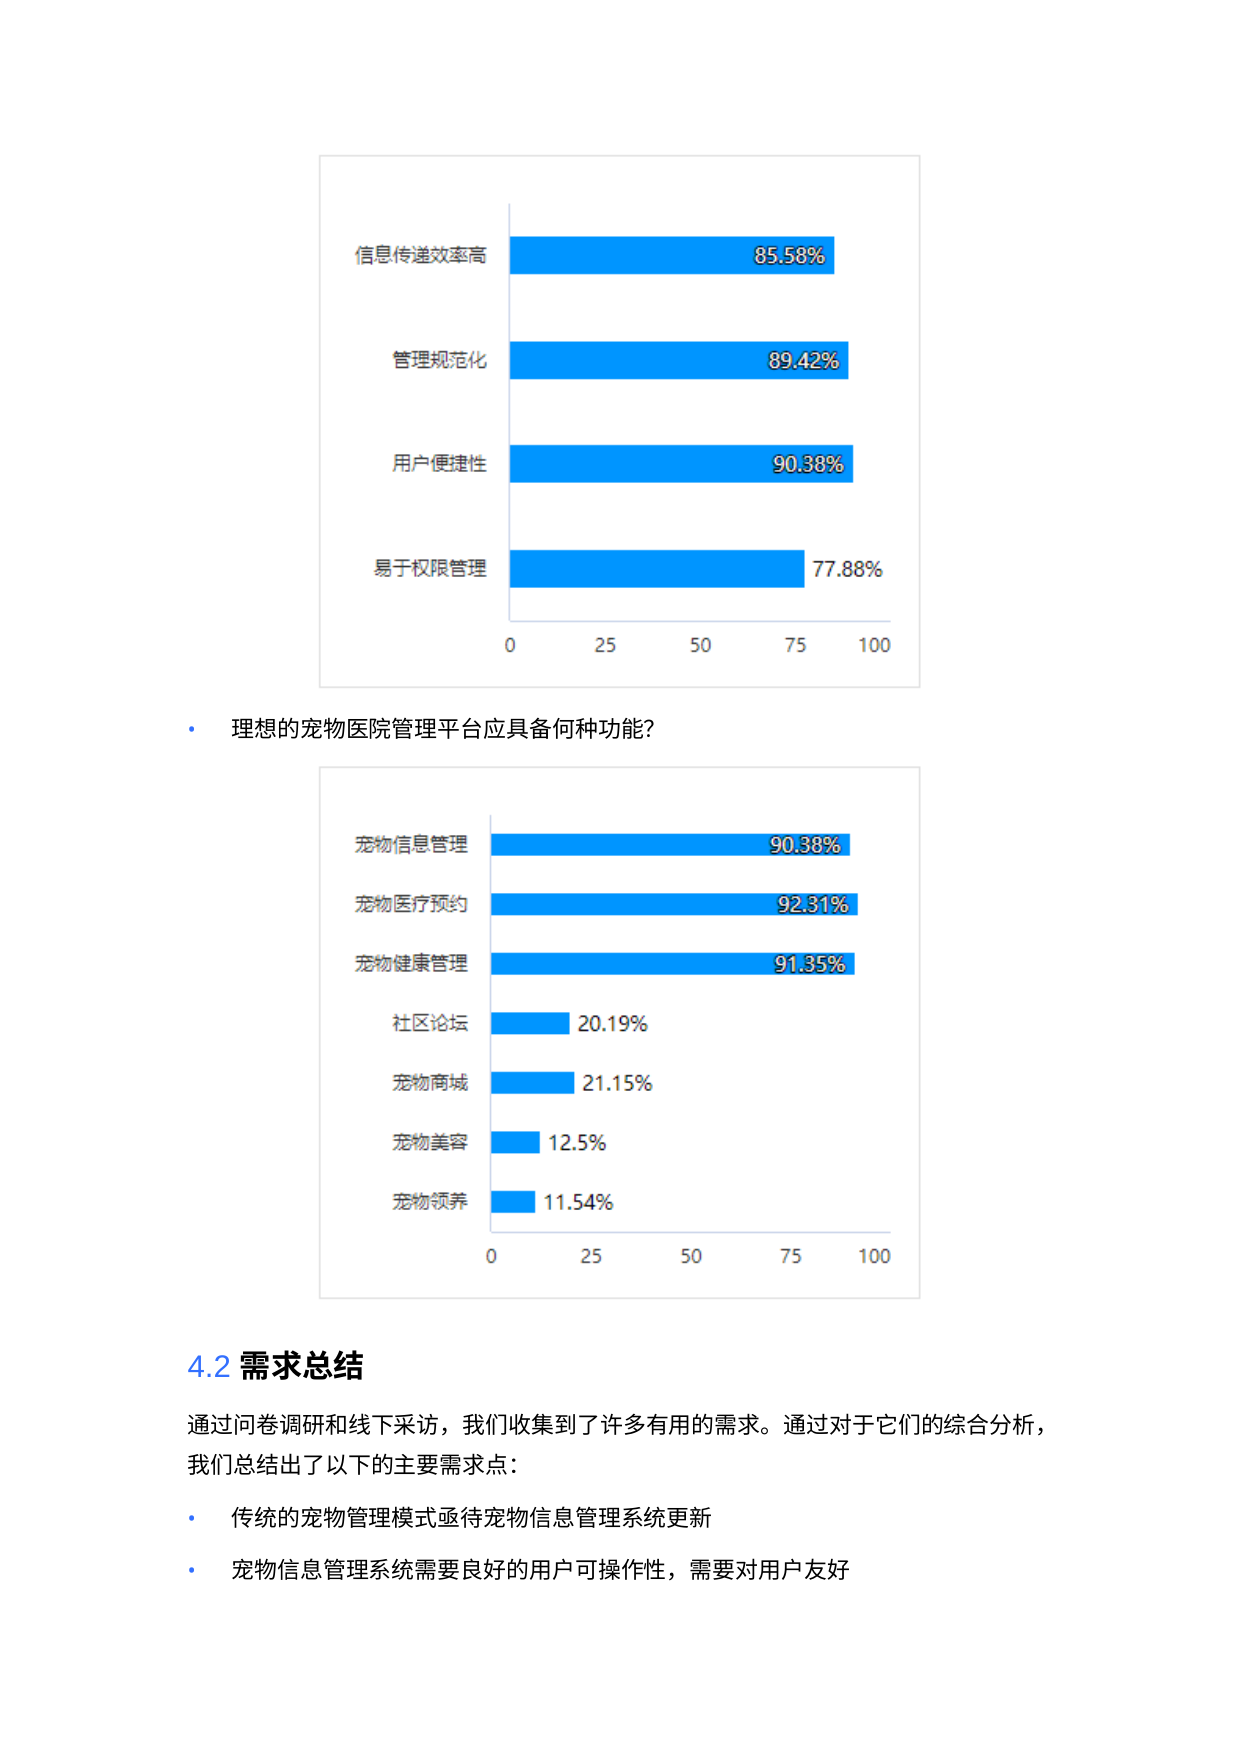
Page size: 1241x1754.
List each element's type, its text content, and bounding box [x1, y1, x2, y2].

text 4.2 需求总结 [187, 1341, 1053, 1386]
list 理想的宠物医院管理平台应具备何种功能？ [187, 711, 1053, 744]
text 通过问卷调研和线下采访，我们收集到了许多有用的需求。通过对于它们的综合分析，我们总结出了以下的主要需求点： [187, 1407, 1053, 1480]
list 宠物信息管理系统需要良好的用户可操作性，需要对用户友好 [187, 1552, 1053, 1585]
picture [313, 762, 927, 1304]
picture [313, 150, 927, 693]
list 传统的宠物管理模式亟待宠物信息管理系统更新 [187, 1499, 1053, 1533]
